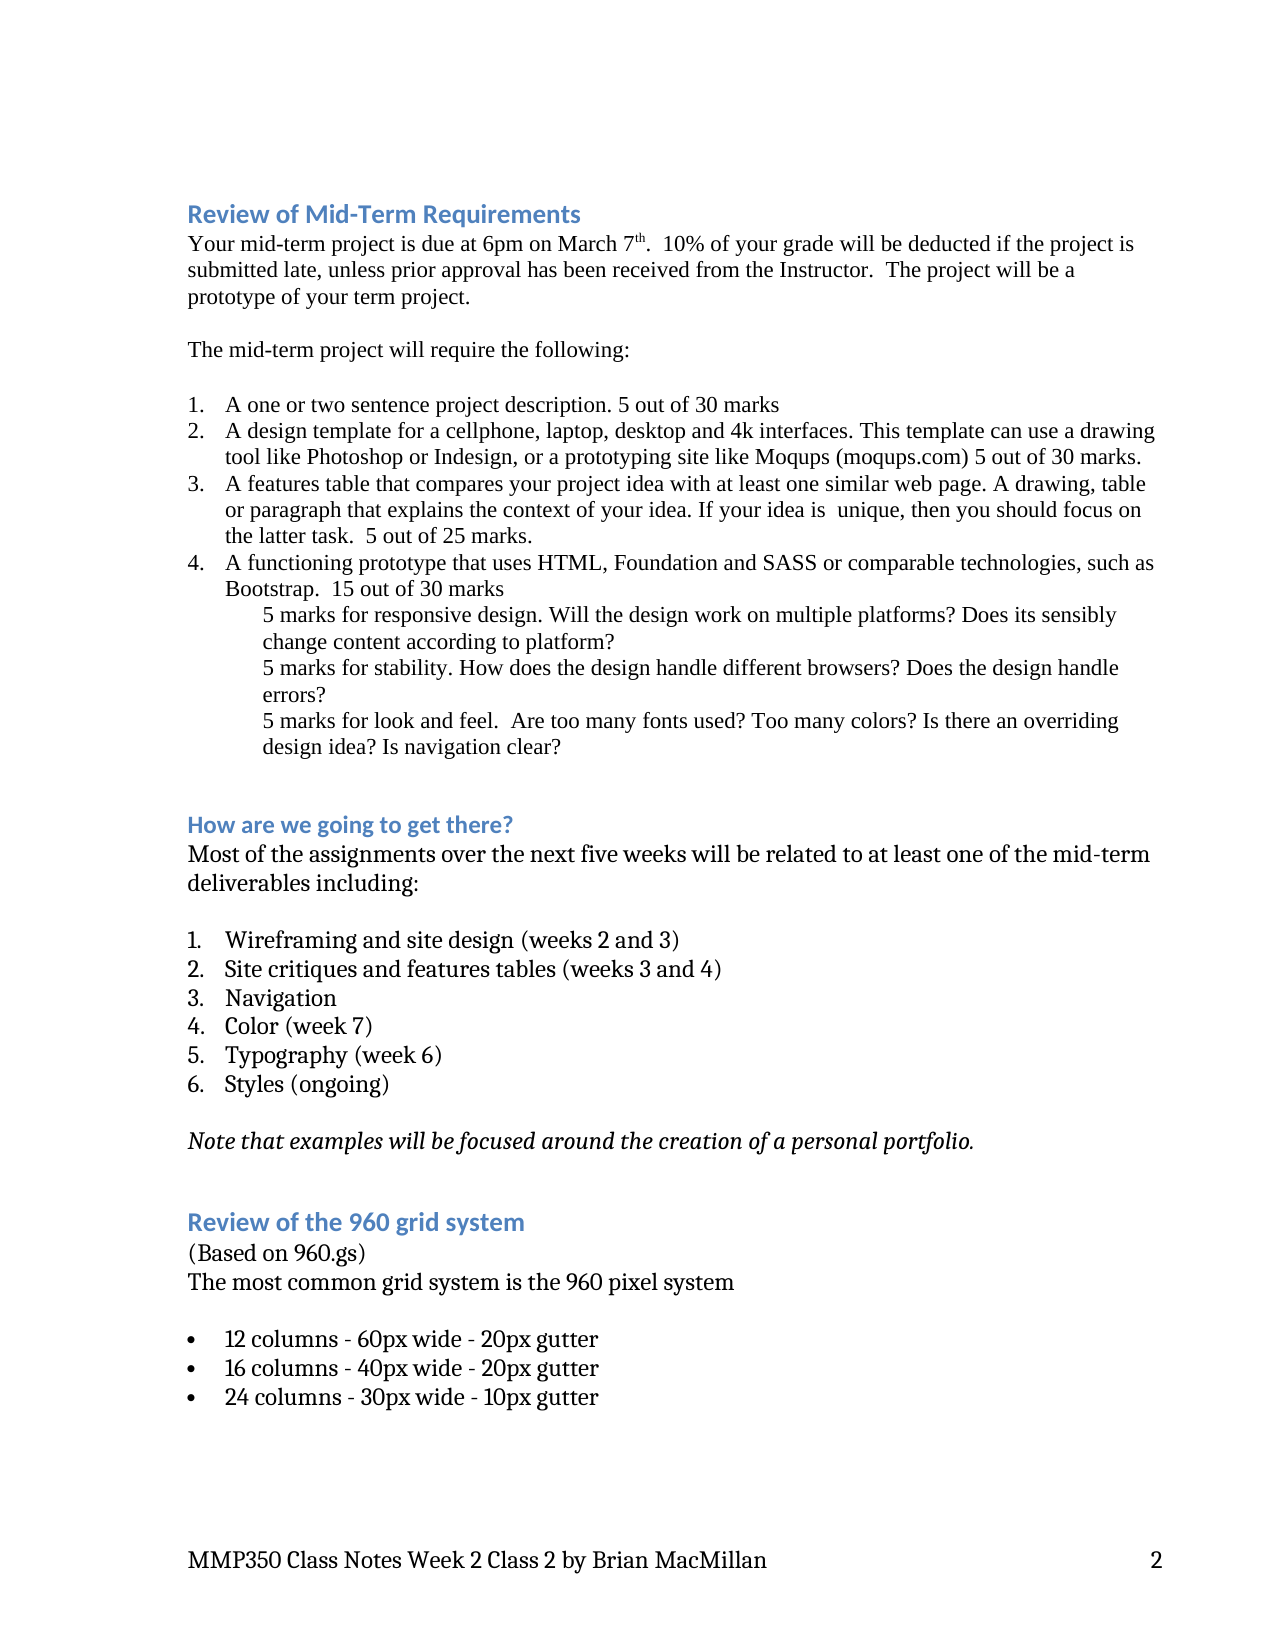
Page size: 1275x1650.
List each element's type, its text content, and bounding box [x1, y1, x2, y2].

list A functioning prototype that uses HTML, Foundation and SASS or comparable technologies, such as Bootstrap. 15 out of 30 marks [187, 549, 1162, 602]
list Color (week 7) [187, 1012, 1162, 1041]
list Navigation [187, 983, 1162, 1012]
text 5 marks for responsive design. Will the design work on multiple platforms? Does its sensibly change content according to platform? [262, 602, 1162, 654]
list Wireframing and site design (weeks 2 and 3) [187, 926, 1162, 955]
list Typography (week 6) [187, 1041, 1162, 1070]
text Most of the assignments over the next five weeks will be related to at least one of the mid-term deliverables including: [187, 840, 1162, 897]
subtitle Review of the 960 grid system [187, 1206, 1162, 1239]
text Your mid-term project is due at 6pm on March 7th. 10% of your grade will be deducted if the project is submitted late, unless prior approval has been received from the Instructor. The project will be a prototype of your term project. [187, 230, 1162, 309]
subtitle Review of Mid-Term Requirements [187, 197, 1162, 230]
text The most common grid system is the 960 pixel system [187, 1267, 1162, 1296]
text (Based on 960.gs) [187, 1239, 1162, 1267]
list A one or two sentence project description. 5 out of 30 marks [187, 391, 1162, 417]
text 5 marks for look and feel. Are too many fonts used? Too many colors? Is there an overriding design idea? Is navigation clear? [262, 707, 1162, 760]
text The mid-term project will require the following: [187, 336, 1162, 362]
text 5 marks for stability. How does the design handle different browsers? Does the design handle errors? [262, 654, 1162, 707]
subtitle How are we going to get there? [187, 809, 1162, 840]
list 12 columns - 60px wide - 20px gutter [187, 1325, 1162, 1354]
list A features table that compares your project idea with at least one similar web page. A drawing, table or paragraph that explains the context of your idea. If your idea is unique, then you should focus on the latter task. 5 out of 25 marks. [187, 470, 1162, 549]
list Styles (ongoing) [187, 1070, 1162, 1098]
list 24 columns - 30px wide - 10px gutter [187, 1383, 1162, 1412]
list A design template for a cellphone, laptop, desktop and 4k interfaces. This template can use a drawing tool like Photoshop or Indesign, or a prototyping site like Moqups (moqups.com) 5 out of 30 marks. [187, 417, 1162, 470]
list 16 columns - 40px wide - 20px gutter [187, 1354, 1162, 1383]
text Note that examples will be focused around the creation of a personal portfolio. [187, 1127, 1162, 1156]
list Site critiques and features tables (weeks 3 and 4) [187, 955, 1162, 983]
